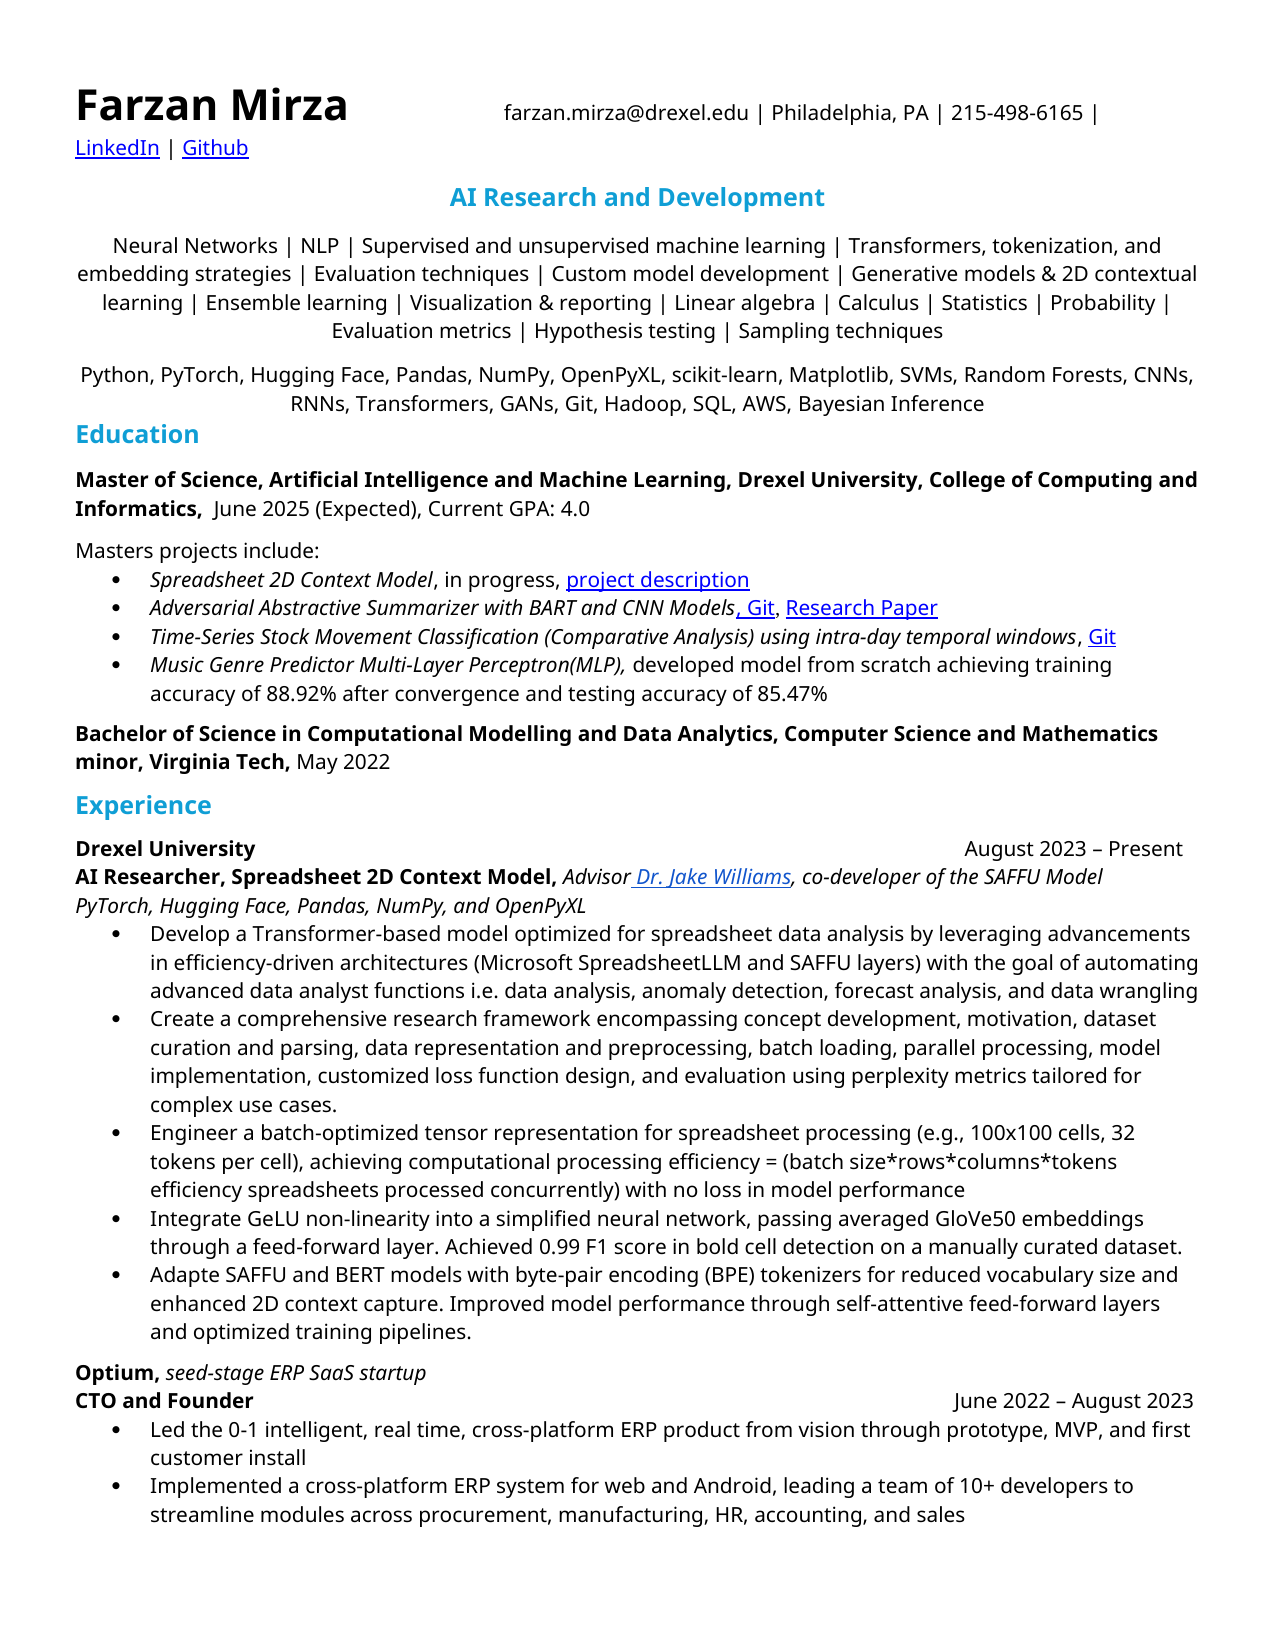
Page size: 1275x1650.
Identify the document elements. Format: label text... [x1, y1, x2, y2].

text AI Research and Development [75, 179, 1200, 213]
text Master of Science, Artificial Intelligence and Machine Learning, Drexel University, College of Computing and Informatics, June 2025 (Expected), Current GPA: 4.0 [75, 465, 1201, 522]
list Led the 0-1 intelligent, real time, cross-platform ERP product from vision through prototype, MVP, and first customer install [112, 1415, 1200, 1472]
text Experience [75, 788, 1200, 822]
text Education [75, 417, 1200, 451]
list Adversarial Abstractive Summarizer with BART and CNN Models, Git, Research Paper [112, 593, 1200, 622]
text Optium, seed-stage ERP SaaS startup [75, 1358, 1200, 1386]
text Drexel University August 2023 – Present [75, 834, 1200, 862]
list Integrate GeLU non-linearity into a simplified neural network, passing averaged GloVe50 embeddings through a feed-forward layer. Achieved 0.99 F1 score in bold cell detection on a manually curated dataset. [112, 1204, 1200, 1261]
text Bachelor of Science in Computational Modelling and Data Analytics, Computer Science and Mathematics minor, Virginia Tech, May 2022 [75, 719, 1200, 776]
list Create a comprehensive research framework encompassing concept development, motivation, dataset curation and parsing, data representation and preprocessing, batch loading, parallel processing, model implementation, customized loss function design, and evaluation using perplexity metrics tailored for complex use cases. [112, 1004, 1200, 1118]
text Masters projects include: [75, 536, 1201, 565]
list Develop a Transformer-based model optimized for spreadsheet data analysis by leveraging advancements in efficiency-driven architectures (Microsoft SpreadsheetLLM and SAFFU layers) with the goal of automating advanced data analyst functions i.e. data analysis, anomaly detection, forecast analysis, and data wrangling [112, 919, 1200, 1004]
text Neural Networks | NLP | Supervised and unsupervised machine learning | Transformers, tokenization, and embedding strategies | Evaluation techniques | Custom model development | Generative models & 2D contextual learning | Ensemble learning | Visualization & reporting | Linear algebra | Calculus | Statistics | Probability | Evaluation metrics | Hypothesis testing | Sampling techniques [75, 231, 1200, 344]
text CTO and Founder June 2022 – August 2023 [75, 1386, 1200, 1415]
list Implemented a cross-platform ERP system for web and Android, leading a team of 10+ developers to streamline modules across procurement, manufacturing, HR, accounting, and sales [112, 1472, 1200, 1528]
text Python, PyTorch, Hugging Face, Pandas, NumPy, OpenPyXL, scikit-learn, Matplotlib, SVMs, Random Forests, CNNs, RNNs, Transformers, GANs, Git, Hadoop, SQL, AWS, Bayesian Inference [75, 360, 1200, 417]
list Time-Series Stock Movement Classification (Comparative Analysis) using intra-day temporal windows, Git [112, 622, 1200, 650]
list Music Genre Predictor Multi-Layer Perceptron(MLP), developed model from scratch achieving training accuracy of 88.92% after convergence and testing accuracy of 85.47% [112, 650, 1200, 707]
text PyTorch, Hugging Face, Pandas, NumPy, and OpenPyXL [75, 891, 1200, 919]
list Engineer a batch-optimized tensor representation for spreadsheet processing (e.g., 100x100 cells, 32 tokens per cell), achieving computational processing efficiency = (batch size*rows*columns*tokens efficiency spreadsheets processed concurrently) with no loss in model performance [112, 1118, 1200, 1204]
list Adapte SAFFU and BERT models with byte-pair encoding (BPE) tokenizers for reduced vocabulary size and enhanced 2D context capture. Improved model performance through self-attentive feed-forward layers and optimized training pipelines. [112, 1261, 1200, 1346]
text AI Researcher, Spreadsheet 2D Context Model, Advisor Dr. Jake Williams, co-developer of the SAFFU Model [75, 862, 1200, 891]
text Farzan Mirza farzan.mirza@drexel.edu | Philadelphia, PA | 215-498-6165 | LinkedIn | Github [75, 75, 1200, 162]
list Spreadsheet 2D Context Model, in progress, project description [112, 565, 1201, 593]
